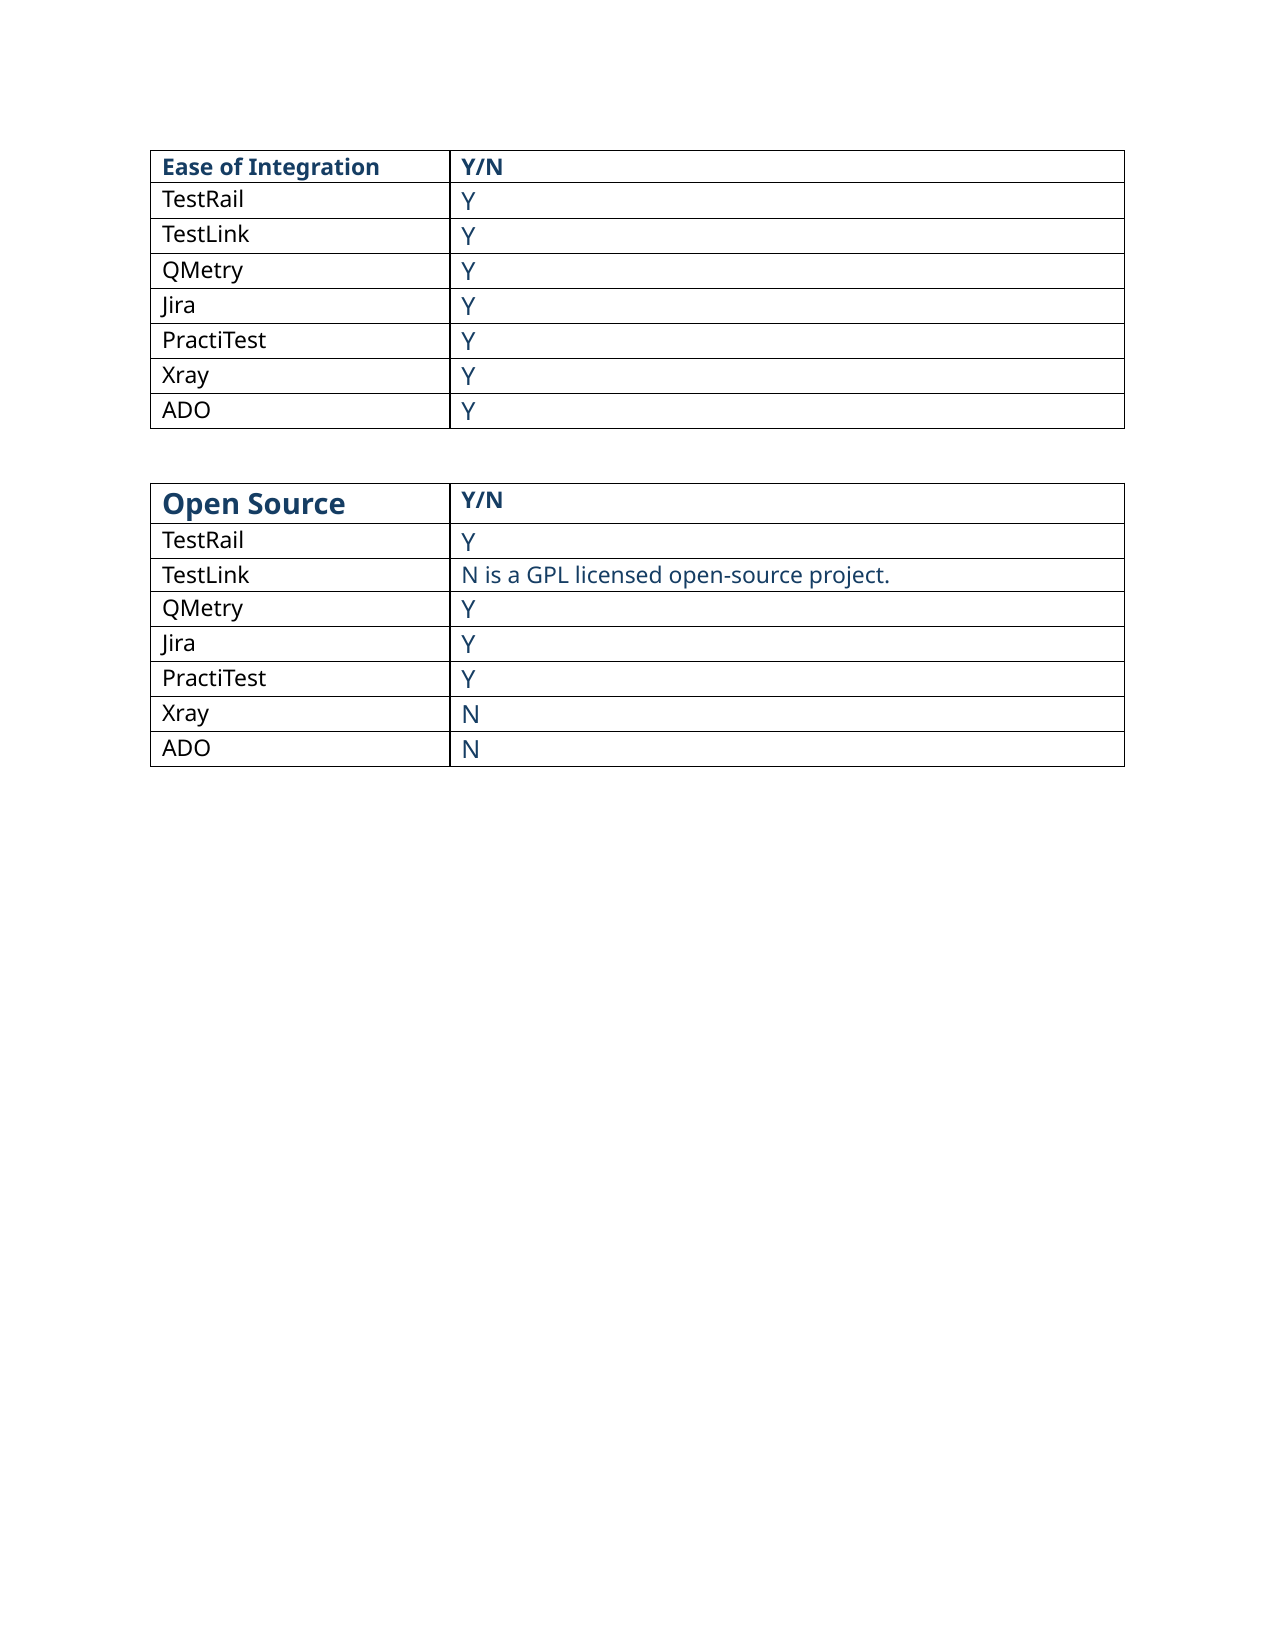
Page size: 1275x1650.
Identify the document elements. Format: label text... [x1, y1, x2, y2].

table_cell ADO [151, 732, 449, 766]
table_cell N [451, 732, 1124, 766]
table_cell Y [451, 183, 1124, 217]
table_cell Y [451, 324, 1124, 358]
table_cell Y [451, 627, 1124, 661]
table_cell TestLink [151, 219, 449, 252]
table_cell Y [451, 359, 1124, 393]
table_header Ease of Integration [151, 151, 449, 182]
table_cell N [451, 697, 1124, 731]
table_cell PractiTest [151, 662, 449, 696]
table_header Y/N [451, 484, 1124, 523]
table_cell PractiTest [151, 324, 449, 358]
table_cell ADO [151, 394, 449, 428]
table_cell Xray [151, 359, 449, 393]
table_cell Jira [151, 627, 449, 661]
table_cell Y [451, 394, 1124, 428]
table_cell Y [451, 592, 1124, 626]
table_header Open Source [151, 484, 449, 523]
table_cell Y [451, 289, 1124, 323]
table_cell Jira [151, 289, 449, 323]
table_header Y/N [451, 151, 1124, 182]
table_cell Y [451, 219, 1124, 252]
table_cell Y [451, 662, 1124, 696]
table_cell TestRail [151, 183, 449, 217]
table_cell QMetry [151, 254, 449, 288]
table_cell Y [451, 524, 1124, 558]
table_cell N is a GPL licensed open-source project. [451, 559, 1124, 591]
table_cell TestRail [151, 524, 449, 558]
table_cell TestLink [151, 559, 449, 591]
table_cell Y [451, 254, 1124, 288]
table_cell QMetry [151, 592, 449, 626]
table_cell Xray [151, 697, 449, 731]
